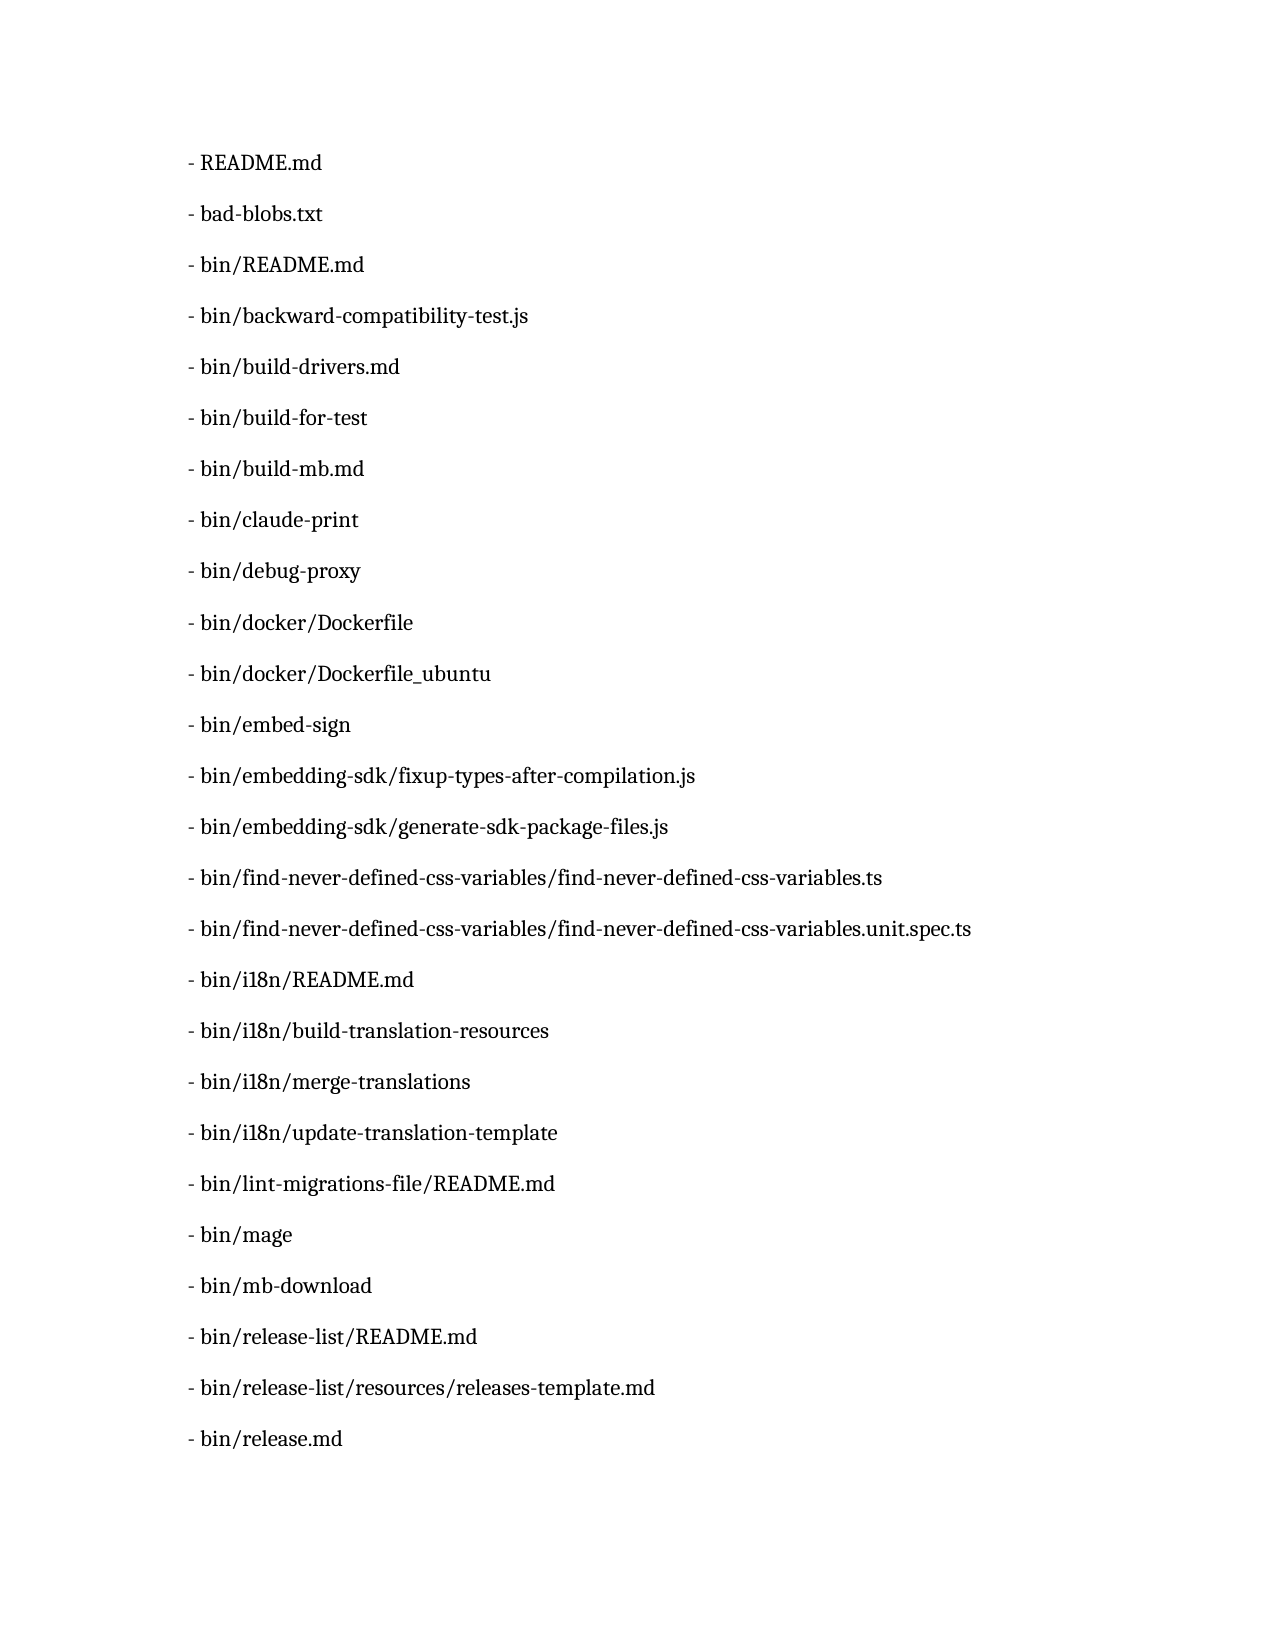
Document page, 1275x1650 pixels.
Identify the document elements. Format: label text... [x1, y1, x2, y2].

text - bin/embedding-sdk/fixup-types-after-compilation.js [187, 762, 1087, 789]
text - bin/docker/Dockerfile_ubuntu [187, 660, 1087, 687]
text - bin/release-list/resources/releases-template.md [187, 1375, 1087, 1401]
text - bin/i18n/merge-translations [187, 1069, 1087, 1095]
text - bin/release-list/README.md [187, 1324, 1087, 1350]
text - bin/embed-sign [187, 711, 1087, 738]
text - bin/mage [187, 1222, 1087, 1248]
text - bin/embedding-sdk/generate-sdk-package-files.js [187, 813, 1087, 840]
text - bin/claude-print [187, 507, 1087, 534]
text - README.md [187, 150, 1087, 176]
text - bin/build-mb.md [187, 456, 1087, 483]
text - bin/lint-migrations-file/README.md [187, 1171, 1087, 1197]
text - bin/i18n/README.md [187, 967, 1087, 993]
text - bin/mb-download [187, 1273, 1087, 1299]
text - bin/backward-compatibility-test.js [187, 303, 1087, 329]
text - bin/i18n/build-translation-resources [187, 1018, 1087, 1044]
text - bin/release.md [187, 1426, 1087, 1452]
text - bin/docker/Dockerfile [187, 609, 1087, 636]
text - bad-blobs.txt [187, 201, 1087, 227]
text - bin/README.md [187, 252, 1087, 278]
text - bin/build-for-test [187, 405, 1087, 432]
text - bin/i18n/update-translation-template [187, 1120, 1087, 1146]
text - bin/find-never-defined-css-variables/find-never-defined-css-variables.ts [187, 864, 1087, 891]
text - bin/build-drivers.md [187, 354, 1087, 381]
text - bin/find-never-defined-css-variables/find-never-defined-css-variables.unit.spec.ts [187, 916, 1087, 942]
text - bin/debug-proxy [187, 558, 1087, 585]
